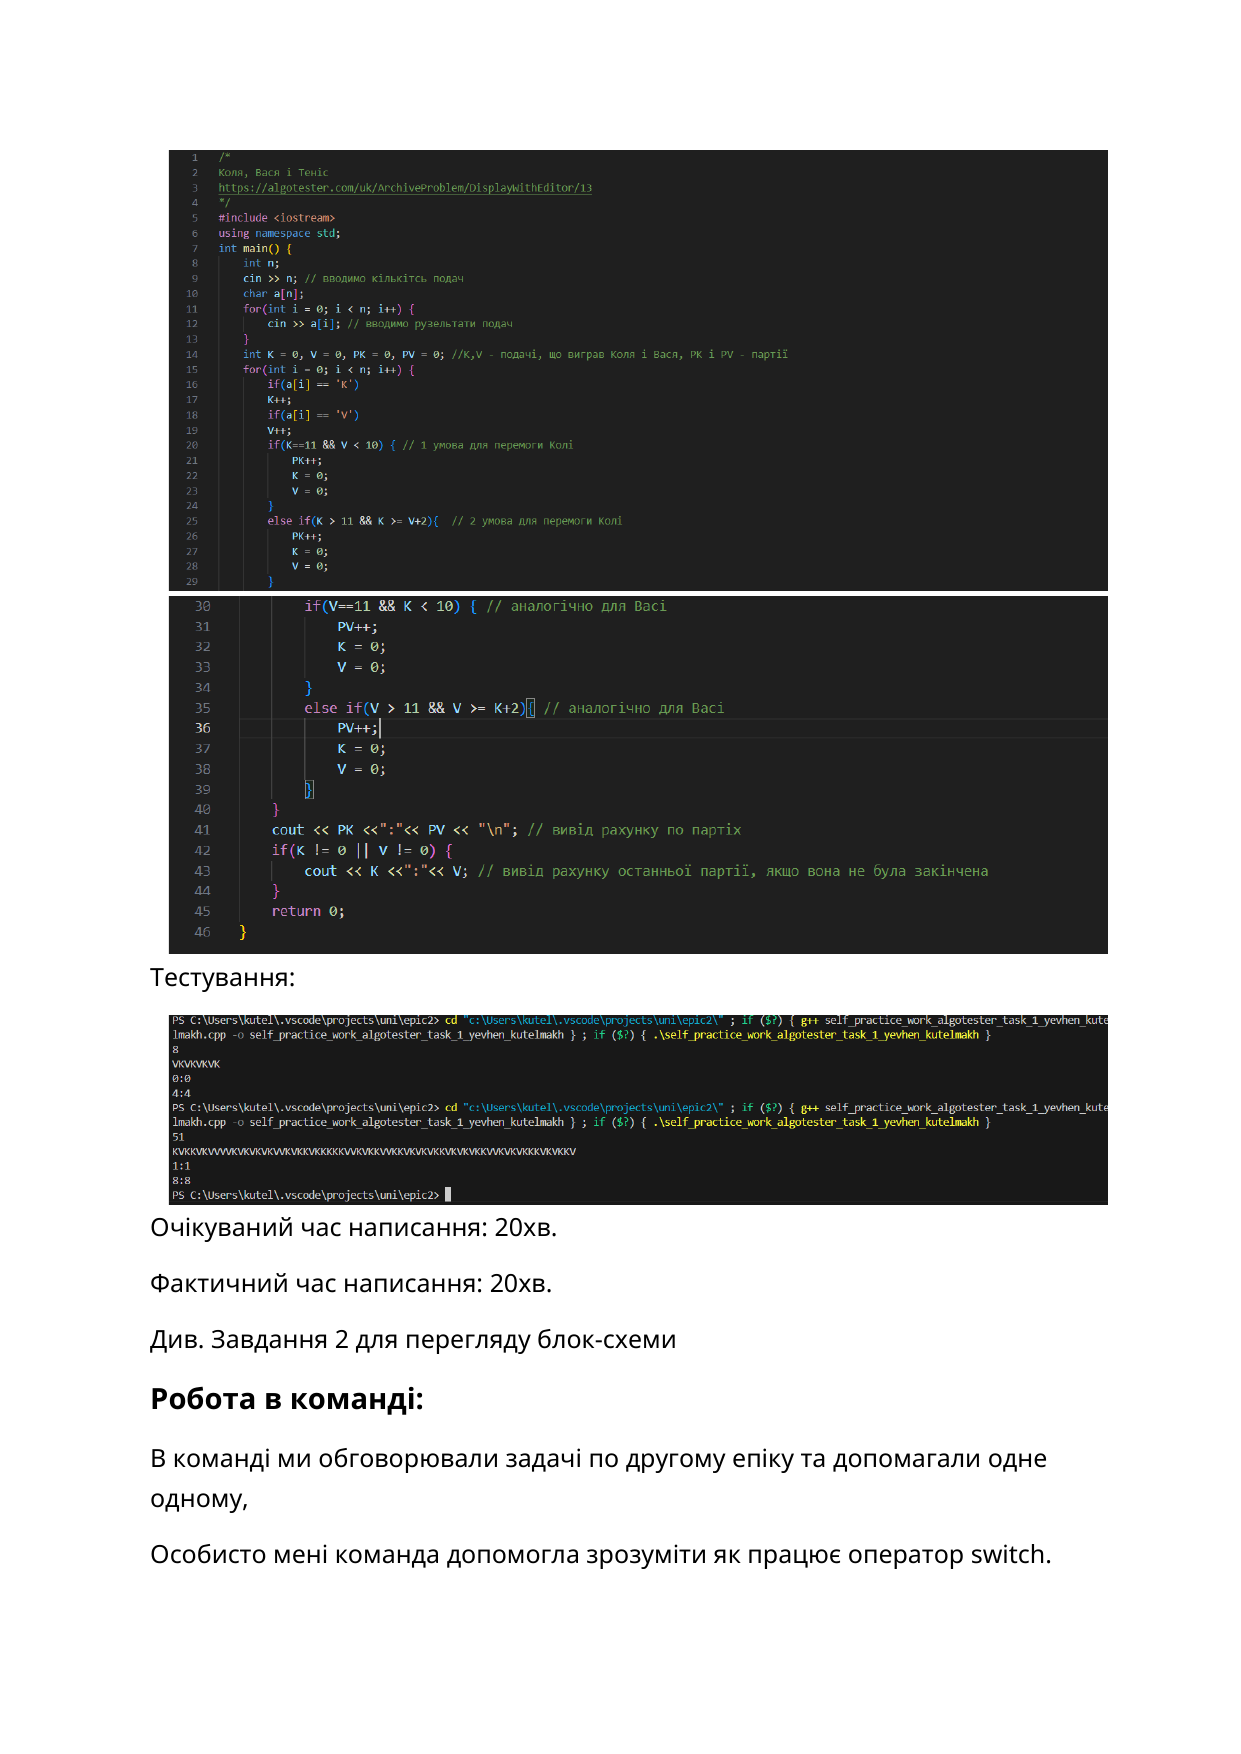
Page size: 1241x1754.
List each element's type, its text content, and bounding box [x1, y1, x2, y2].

text Тестування: [150, 150, 1090, 993]
text Див. Завдання 2 для перегляду блок-схеми [150, 1322, 1090, 1356]
text Робота в команді: [150, 1378, 1090, 1418]
text Очікуваний час написання: 20хв. [150, 1015, 1090, 1244]
text В команді ми обговорювали задачі по другому епіку та допомагали одне одному, [150, 1441, 1090, 1514]
text Особисто мені команда допомогла зрозуміти як працює оператор switch. [150, 1537, 1090, 1571]
text Фактичний час написання: 20хв. [150, 1266, 1090, 1300]
